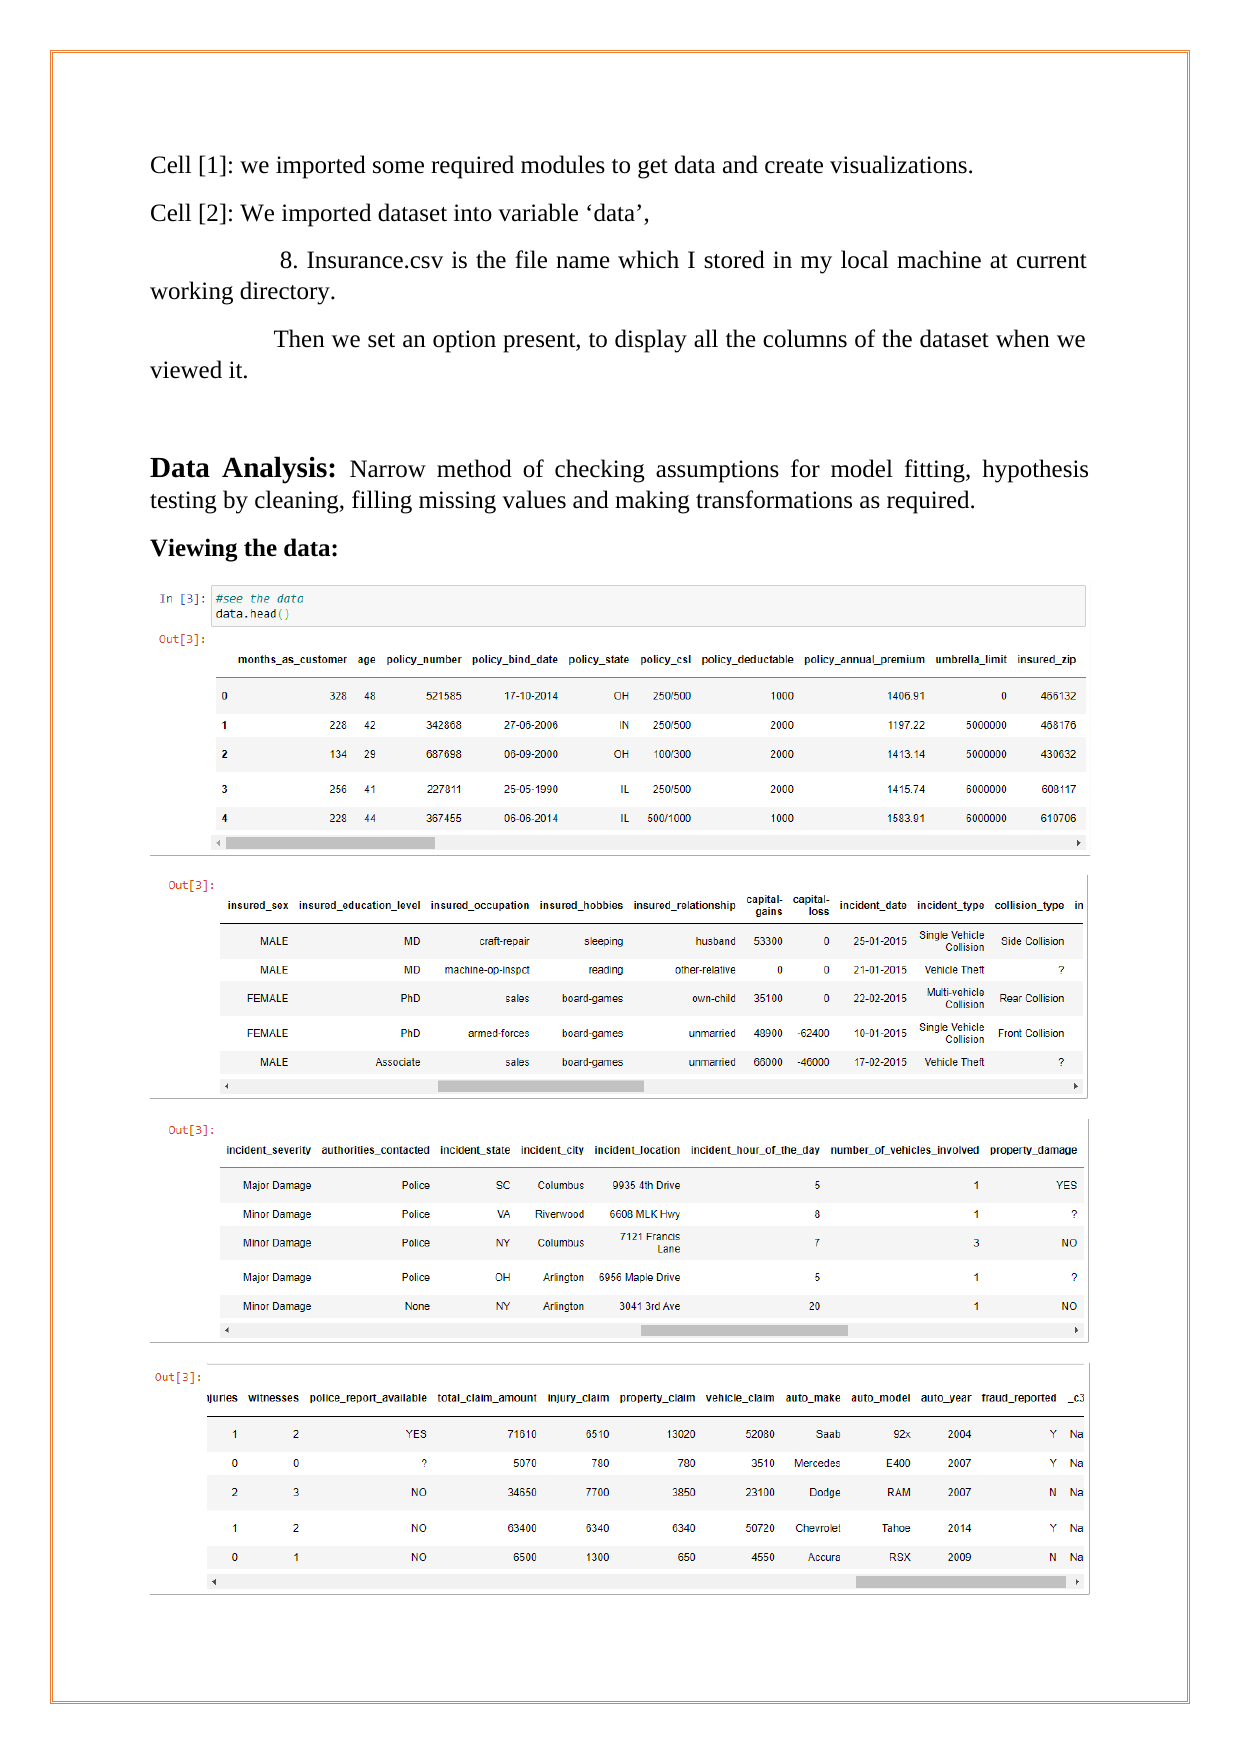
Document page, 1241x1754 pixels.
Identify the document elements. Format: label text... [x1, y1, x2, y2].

text Data Analysis: Narrow method of checking assumptions for model fitting, hypothesis testing by cleaning, filling missing values and making transformations as required. [150, 450, 1090, 514]
picture [150, 1119, 1091, 1345]
text Cell [1]: we imported some required modules to get data and create visualizations. [150, 150, 1090, 179]
picture [150, 875, 1091, 1101]
text Then we set an option present, to display all the columns of the dataset when we viewed it. [150, 324, 1090, 384]
text Viewing the data: [150, 533, 1090, 562]
text Cell [2]: We imported dataset into variable ‘data’, [150, 198, 1090, 226]
picture [150, 1363, 1091, 1596]
picture [150, 581, 1091, 857]
text 8. Insurance.csv is the file name which I stored in my local machine at current working directory. [150, 245, 1090, 305]
